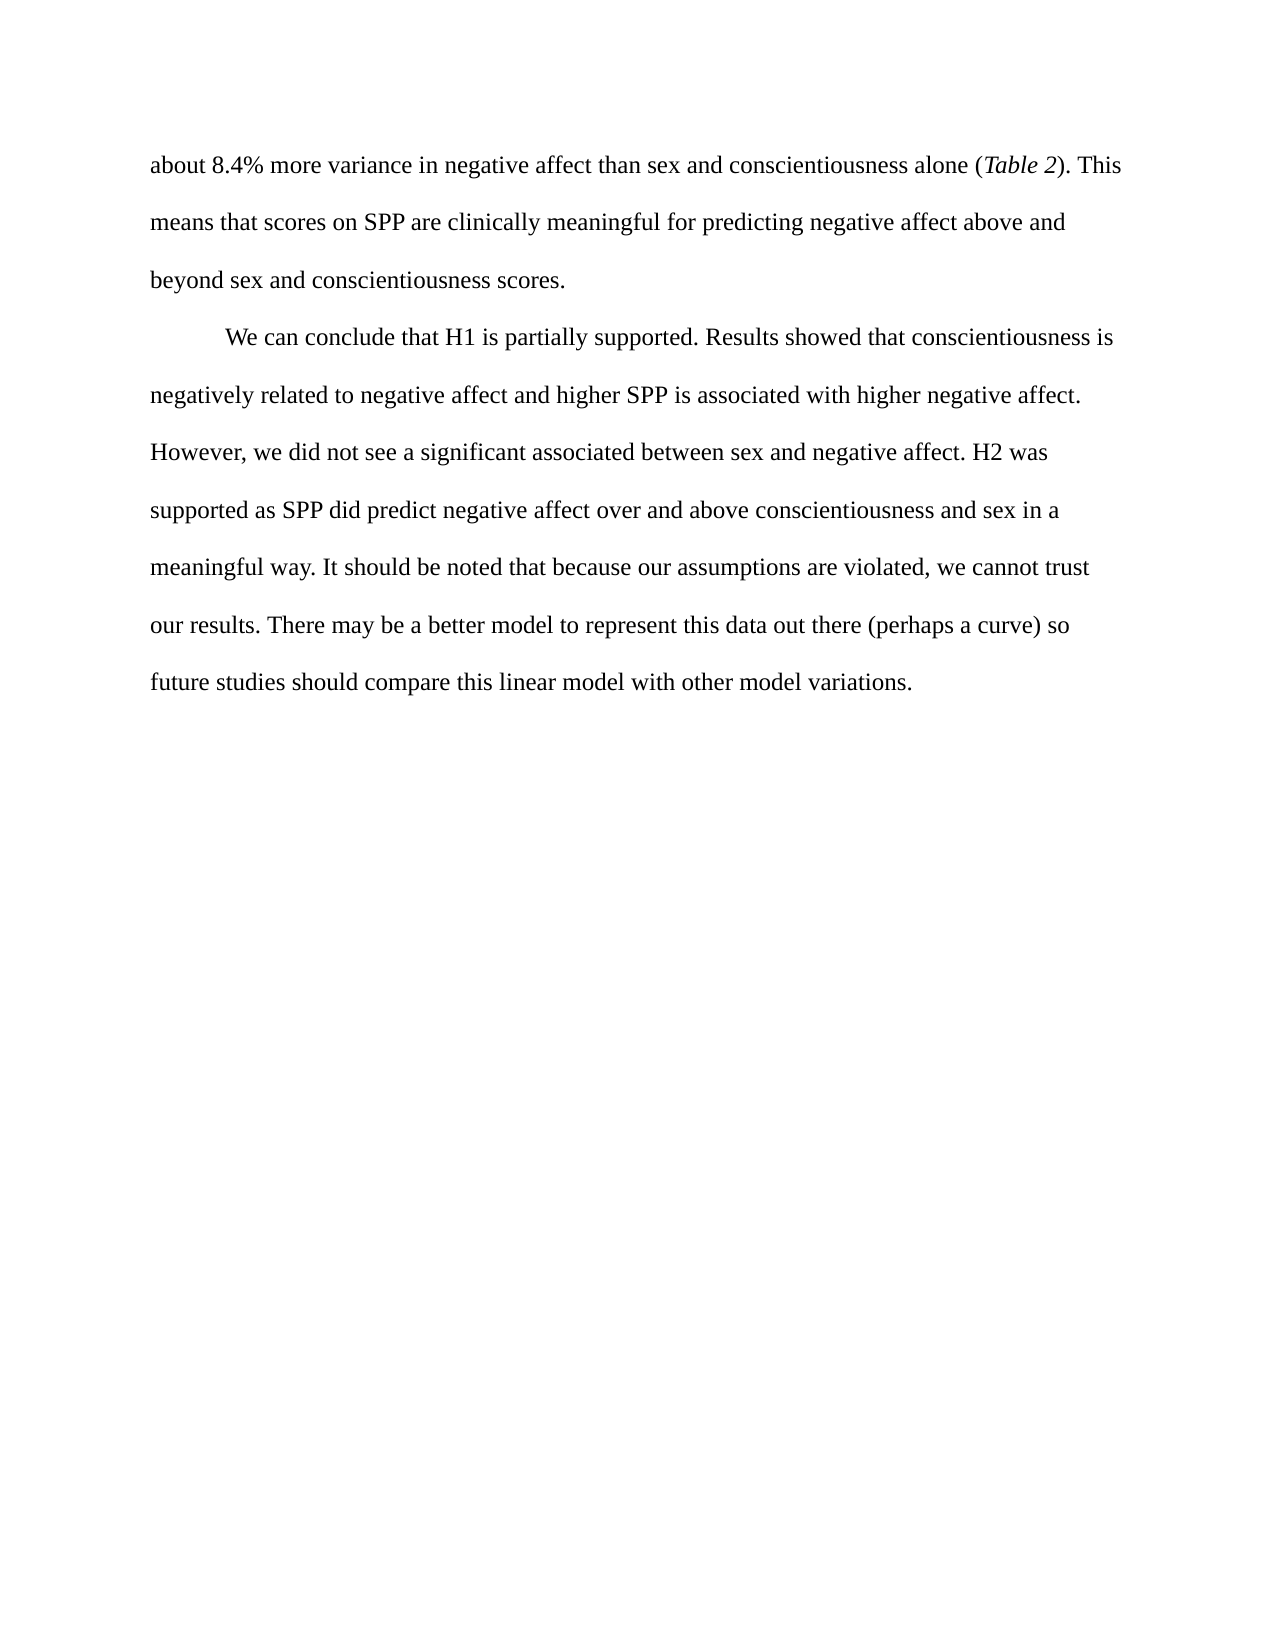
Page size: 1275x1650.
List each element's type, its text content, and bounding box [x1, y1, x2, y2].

text We can conclude that H1 is partially supported. Results showed that conscientiousness is negatively related to negative affect and higher SPP is associated with higher negative affect. However, we did not see a significant associated between sex and negative affect. H2 was supported as SPP did predict negative affect over and above conscientiousness and sex in a meaningful way. It should be noted that because our assumptions are violated, we cannot trust our results. There may be a better model to represent this data out there (perhaps a curve) so future studies should compare this linear model with other model variations. [150, 322, 1125, 696]
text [150, 150, 1125, 294]
